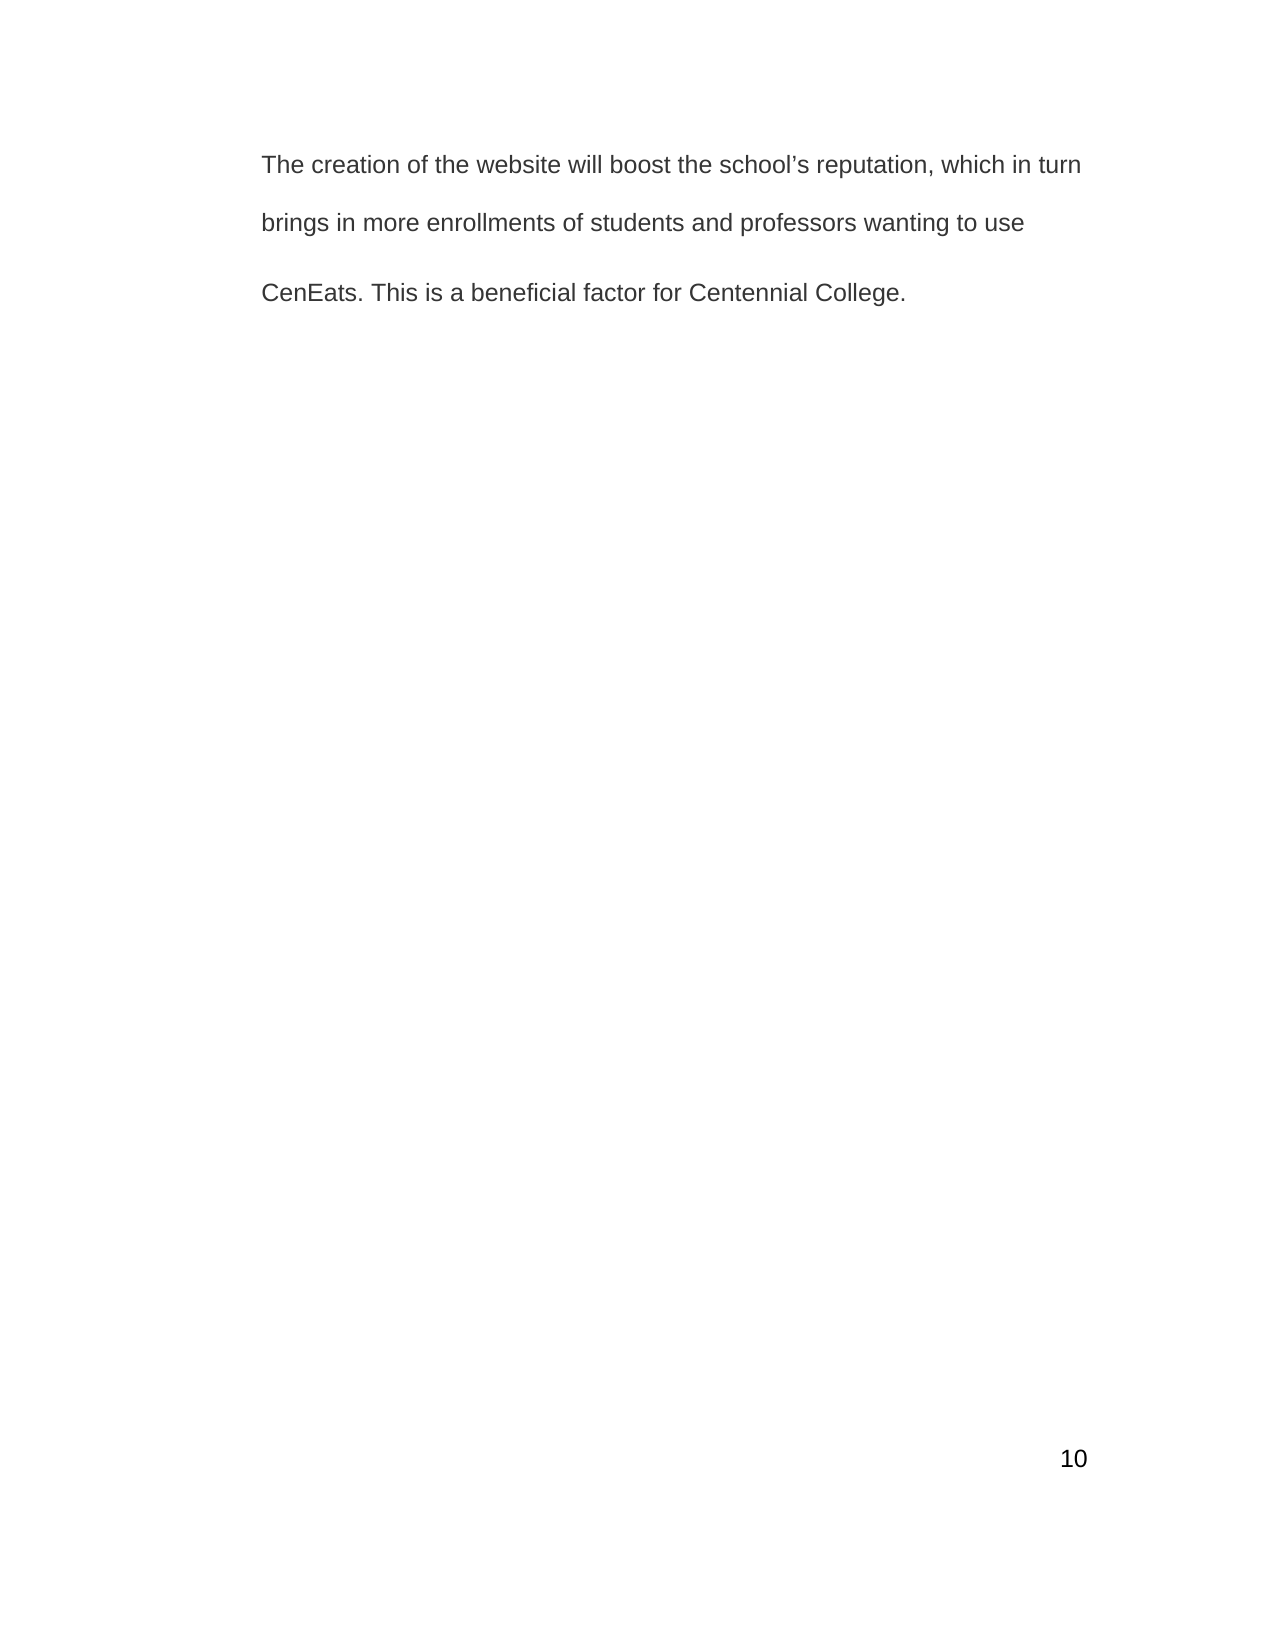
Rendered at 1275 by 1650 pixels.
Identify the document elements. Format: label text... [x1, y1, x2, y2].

text The creation of the website will boost the school’s reputation, which in turn brings in more enrollments of students and professors wanting to use CenEats. This is a beneficial factor for Centennial College. [261, 150, 1087, 308]
